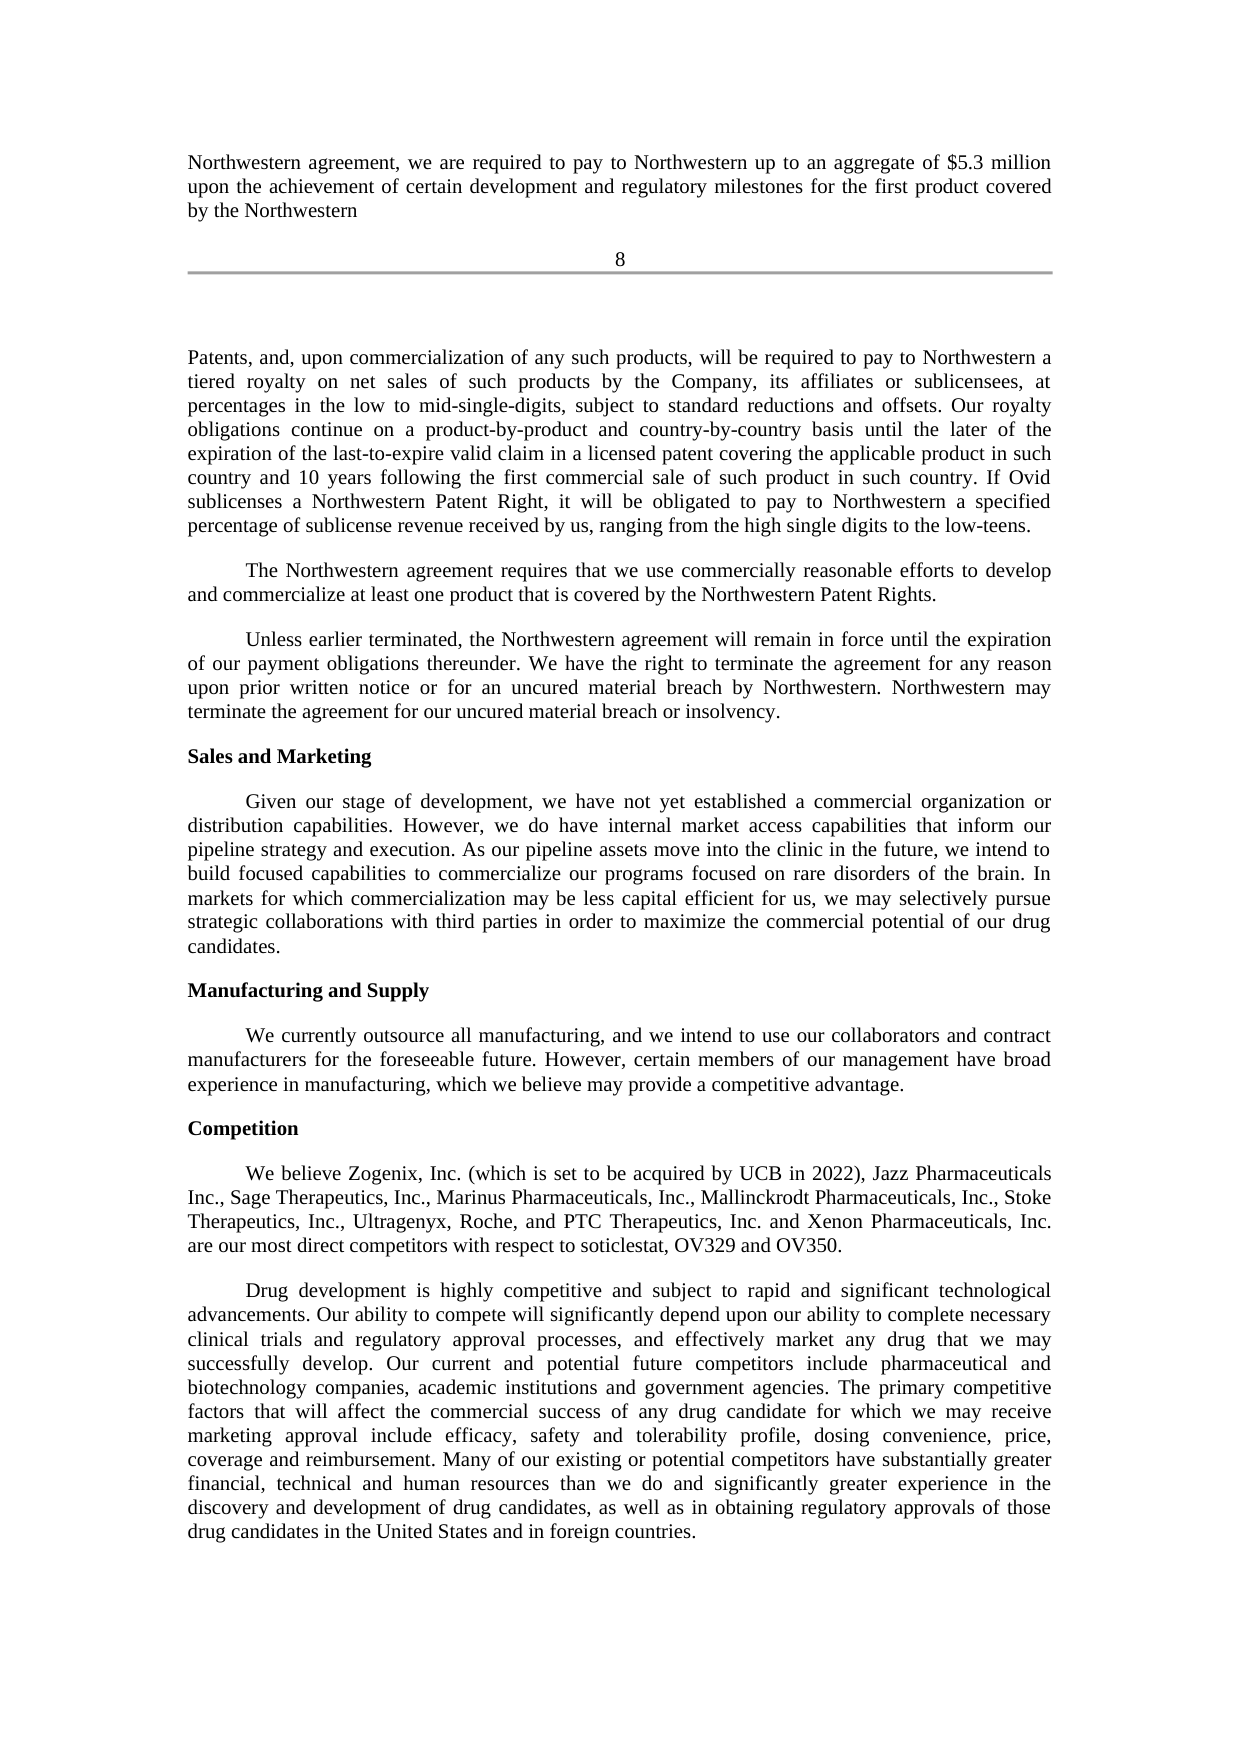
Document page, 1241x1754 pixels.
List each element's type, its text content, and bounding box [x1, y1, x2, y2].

text Unless earlier terminated, the Northwestern agreement will remain in force until the expiration of our payment obligations thereunder. We have the right to terminate the agreement for any reason upon prior written notice or for an uncured material breach by Northwestern. Northwestern may terminate the agreement for our uncured material breach or insolvency. [187, 627, 1053, 723]
text Sales and Marketing [187, 744, 1053, 768]
text Manufacturing and Supply [187, 978, 1053, 1002]
text Given our stage of development, we have not yet established a commercial organization or distribution capabilities. However, we do have internal market access capabilities that inform our pipeline strategy and execution. As our pipeline assets move into the clinic in the future, we intend to build focused capabilities to commercialize our programs focused on rare disorders of the brain. In markets for which commercialization may be less capital efficient for us, we may selectively pursue strategic collaborations with third parties in order to maximize the commercial potential of our drug candidates. [187, 789, 1053, 958]
text We currently outsource all manufacturing, and we intend to use our collaborators and contract manufacturers for the foreseeable future. However, certain members of our management have broad experience in manufacturing, which we believe may provide a competitive advantage. [187, 1023, 1053, 1096]
text Drug development is highly competitive and subject to rapid and significant technological advancements. Our ability to compete will significantly depend upon our ability to complete necessary clinical trials and regulatory approval processes, and effectively market any drug that we may successfully develop. Our current and potential future competitors include pharmaceutical and biotechnology companies, academic institutions and government agencies. The primary competitive factors that will affect the commercial success of any drug candidate for which we may receive marketing approval include efficacy, safety and tolerability profile, dosing convenience, price, coverage and reimbursement. Many of our existing or potential competitors have substantially greater financial, technical and human resources than we do and significantly greater experience in the discovery and development of drug candidates, as well as in obtaining regulatory approvals of those drug candidates in the United States and in foreign countries. [187, 1278, 1053, 1543]
text 8 [187, 247, 1053, 271]
text The Northwestern agreement requires that we use commercially reasonable efforts to develop and commercialize at least one product that is covered by the Northwestern Patent Rights. [187, 558, 1053, 606]
text Patents, and, upon commercialization of any such products, will be required to pay to Northwestern a tiered royalty on net sales of such products by the Company, its affiliates or sublicensees, at percentages in the low to mid-single-digits, subject to standard reductions and offsets. Our royalty obligations continue on a product-by-product and country-by-country basis until the later of the expiration of the last-to-expire valid claim in a licensed patent covering the applicable product in such country and 10 years following the first commercial sale of such product in such country. If Ovid sublicenses a Northwestern Patent Right, it will be obligated to pay to Northwestern a specified percentage of sublicense revenue received by us, ranging from the high single digits to the low-teens. [187, 345, 1053, 537]
text Competition [187, 1116, 1053, 1140]
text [187, 150, 1053, 222]
text We believe Zogenix, Inc. (which is set to be acquired by UCB in 2022), Jazz Pharmaceuticals Inc., Sage Therapeutics, Inc., Marinus Pharmaceuticals, Inc., Mallinckrodt Pharmaceuticals, Inc., Stoke Therapeutics, Inc., Ultragenyx, Roche, and PTC Therapeutics, Inc. and Xenon Pharmaceuticals, Inc. are our most direct competitors with respect to soticlestat, OV329 and OV350. [187, 1161, 1053, 1257]
